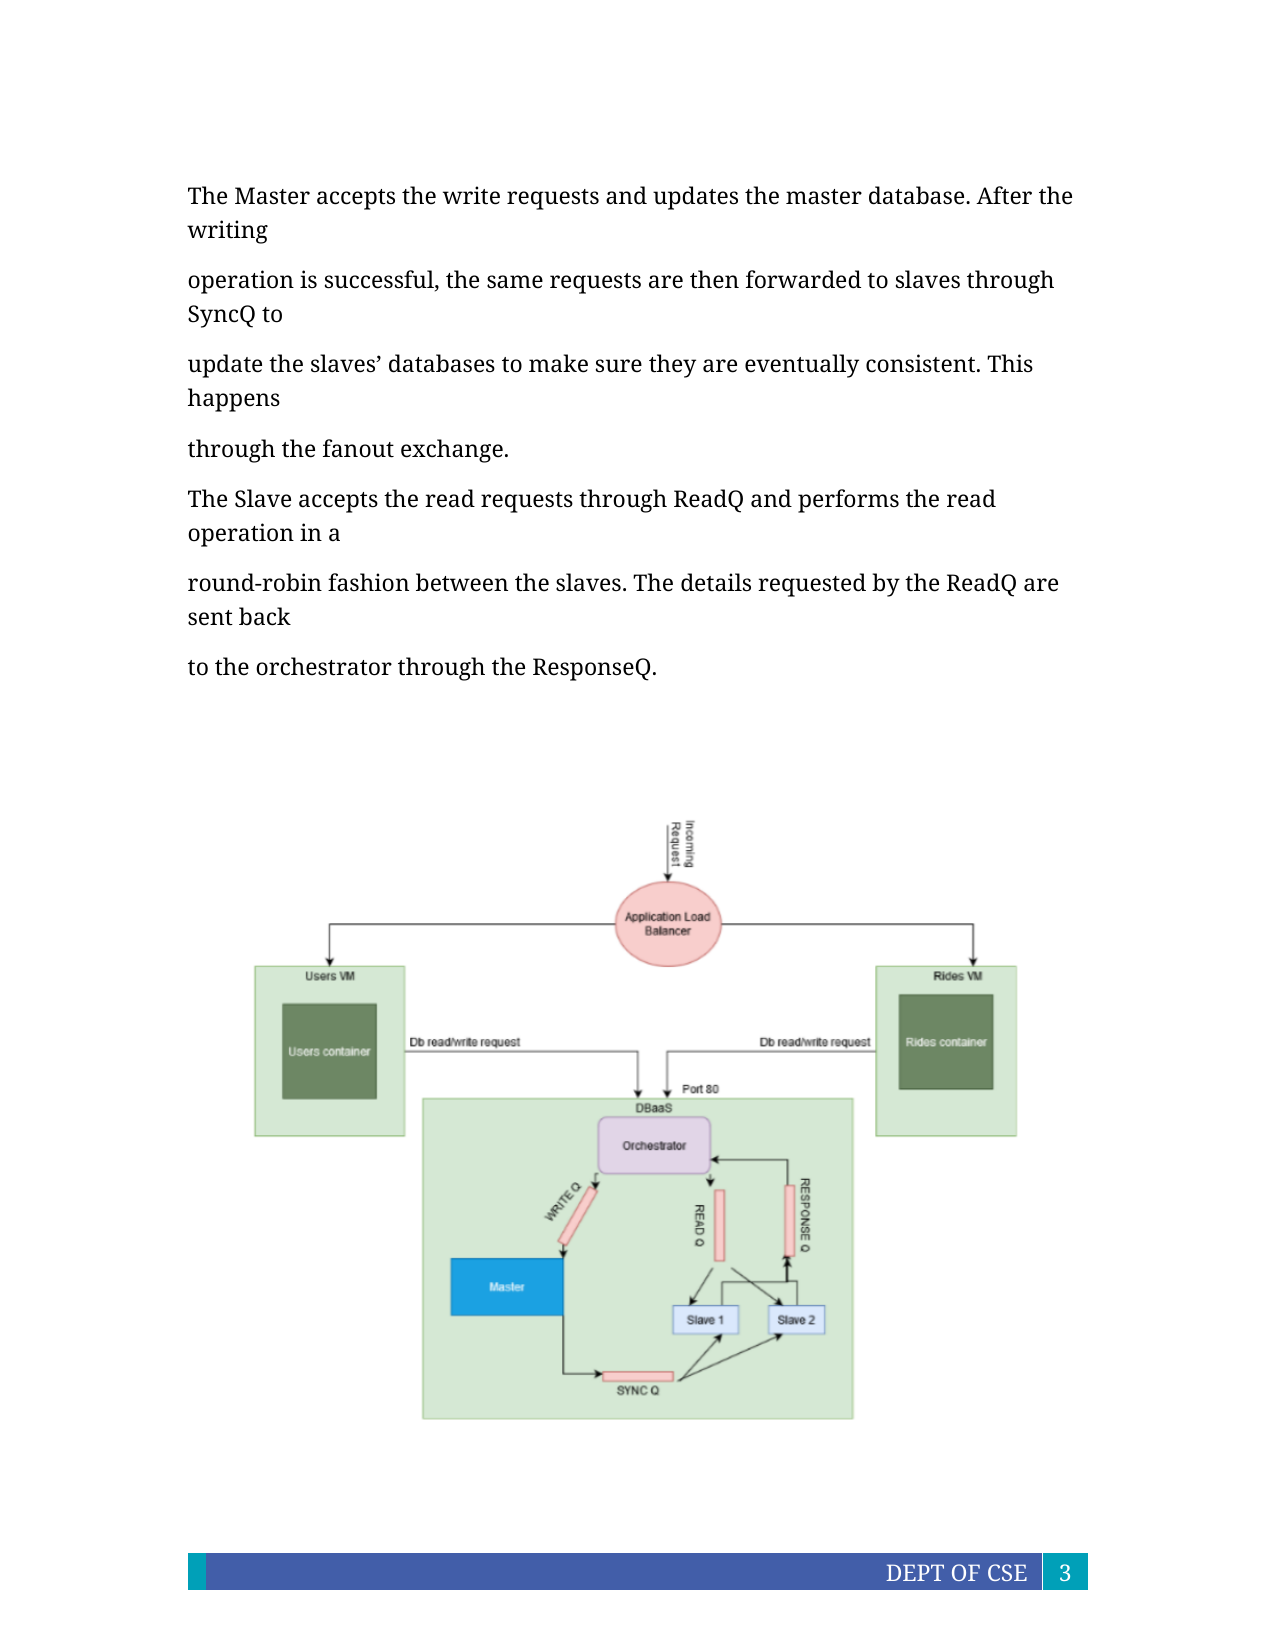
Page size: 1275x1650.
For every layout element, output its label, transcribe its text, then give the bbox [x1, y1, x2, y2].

text operation is successful, the same requests are then forwarded to slaves through SyncQ to [187, 264, 1087, 329]
text to the orchestrator through the ResponseQ. [187, 651, 1087, 682]
text round-robin fashion between the slaves. The details requested by the ReadQ are sent back [187, 567, 1087, 632]
text update the slaves’ databases to make sure they are eventually consistent. This happens [187, 348, 1087, 413]
text The Slave accepts the read requests through ReadQ and performs the read operation in a [187, 483, 1087, 548]
text The Master accepts the write requests and updates the master database. After the writing [187, 180, 1087, 245]
text through the fanout exchange. [187, 432, 1087, 464]
picture [187, 701, 1093, 1469]
